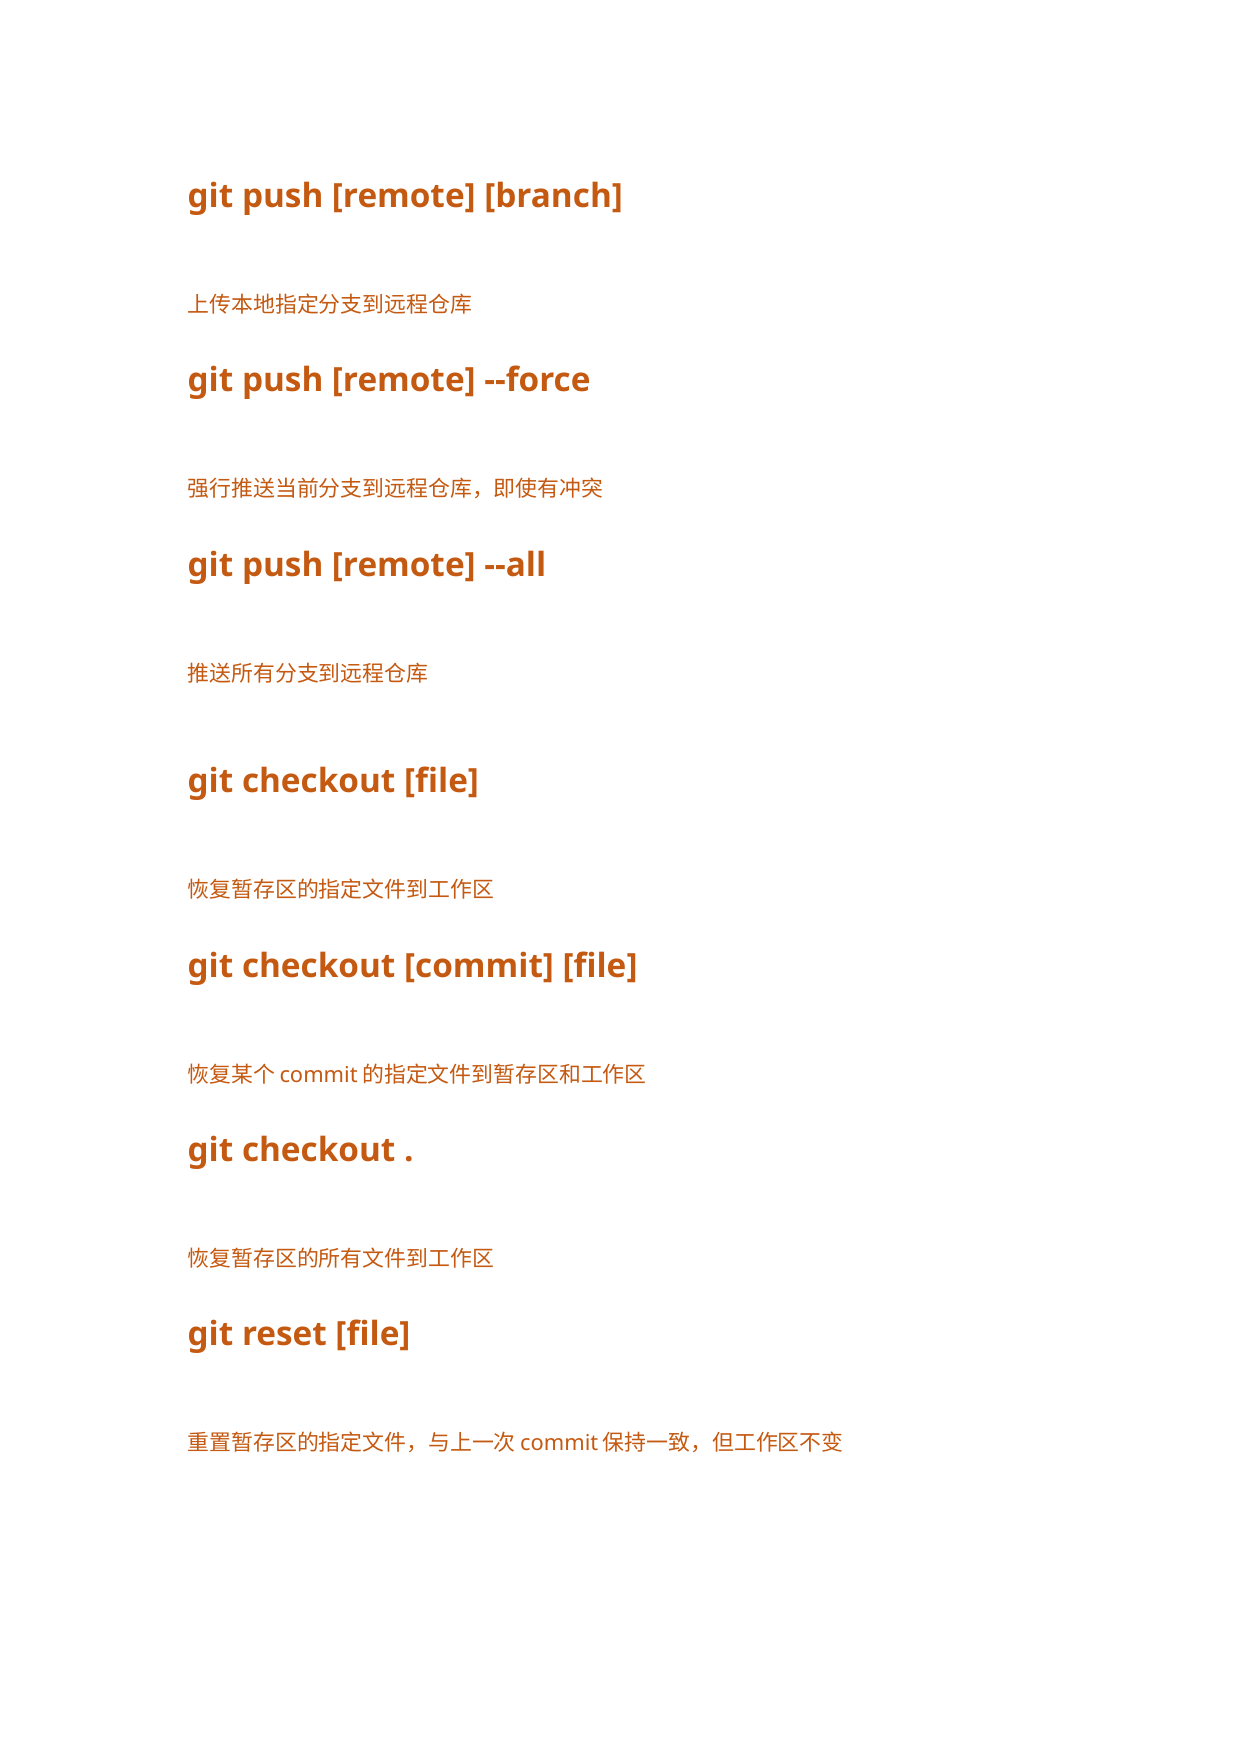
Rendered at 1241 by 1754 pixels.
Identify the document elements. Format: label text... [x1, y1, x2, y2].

subtitle git push [remote] [branch] [187, 162, 1053, 227]
subtitle git push [remote] --all [187, 531, 1053, 596]
text 恢复暂存区的指定文件到工作区 [187, 872, 1053, 904]
subtitle git reset [file] [187, 1300, 1053, 1365]
text 上传本地指定分支到远程仓库 [187, 287, 1053, 319]
subtitle git checkout [file] [187, 747, 1053, 812]
subtitle git checkout . [187, 1116, 1053, 1181]
text 推送所有分支到远程仓库 [187, 655, 1053, 688]
subtitle git checkout [commit] [file] [187, 932, 1053, 997]
subtitle git push [remote] --force [187, 346, 1053, 411]
text 恢复某个commit的指定文件到暂存区和工作区 [187, 1056, 1053, 1089]
text 恢复暂存区的所有文件到工作区 [187, 1241, 1053, 1273]
text 重置暂存区的指定文件，与上一次commit保持一致，但工作区不变 [187, 1425, 1053, 1457]
text 强行推送当前分支到远程仓库，即使有冲突 [187, 471, 1053, 503]
